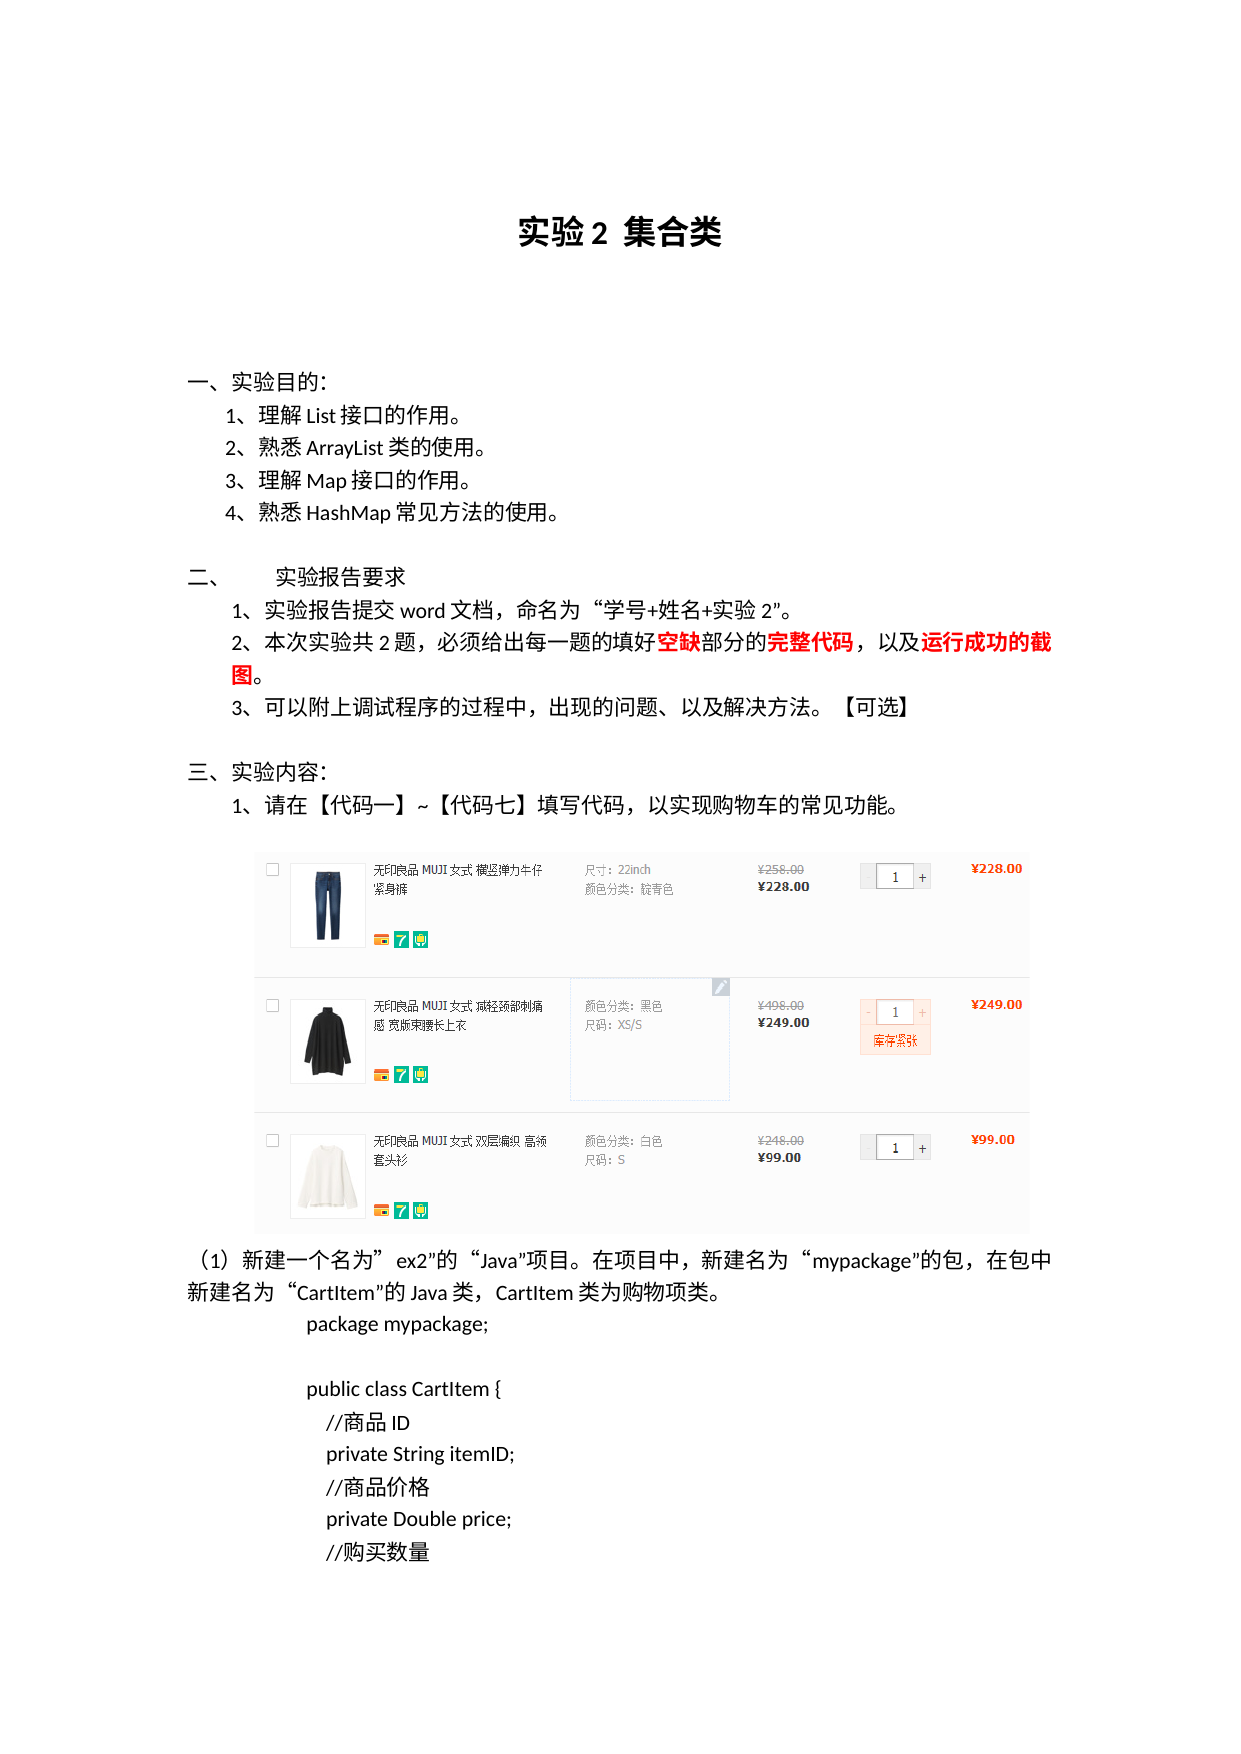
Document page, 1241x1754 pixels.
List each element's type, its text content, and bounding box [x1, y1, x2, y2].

list 1、请在【代码一】~【代码七】填写代码，以实现购物车的常见功能。 [231, 787, 1053, 820]
list //购买数量 [262, 1535, 1053, 1567]
list private String itemID; [262, 1437, 1053, 1470]
text （1）新建一个名为”ex2”的“Java”项目。在项目中，新建名为“mypackage”的包，在包中新建名为“CartItem”的Java类，CartItem类为购物项类。 [187, 1242, 1053, 1307]
text 4、熟悉HashMap常见方法的使用。 [187, 495, 1053, 527]
text 一、实验目的： [187, 365, 1053, 397]
text 1、理解List接口的作用。 [187, 397, 1053, 430]
list //商品价格 [262, 1470, 1053, 1502]
list 实验报告要求 [187, 560, 1053, 592]
list private Double price; [262, 1502, 1053, 1535]
list 1、实验报告提交word文档，命名为“学号+姓名+实验2”。 [231, 592, 1053, 625]
list package mypackage; [262, 1307, 1053, 1340]
text 3、理解Map接口的作用。 [187, 462, 1053, 495]
subtitle 实验2 集合类 [187, 197, 1053, 262]
list public class CartItem { [262, 1372, 1053, 1405]
list //商品ID [262, 1405, 1053, 1437]
list 2、本次实验共2题，必须给出每一题的填好空缺部分的完整代码，以及运行成功的截图。 [231, 625, 1053, 690]
text 三、实验内容： [187, 755, 1053, 787]
list 3、可以附上调试程序的过程中，出现的问题、以及解决方法。【可选】 [231, 690, 1053, 722]
text 2、熟悉ArrayList类的使用。 [187, 430, 1053, 462]
picture [254, 852, 1030, 1234]
